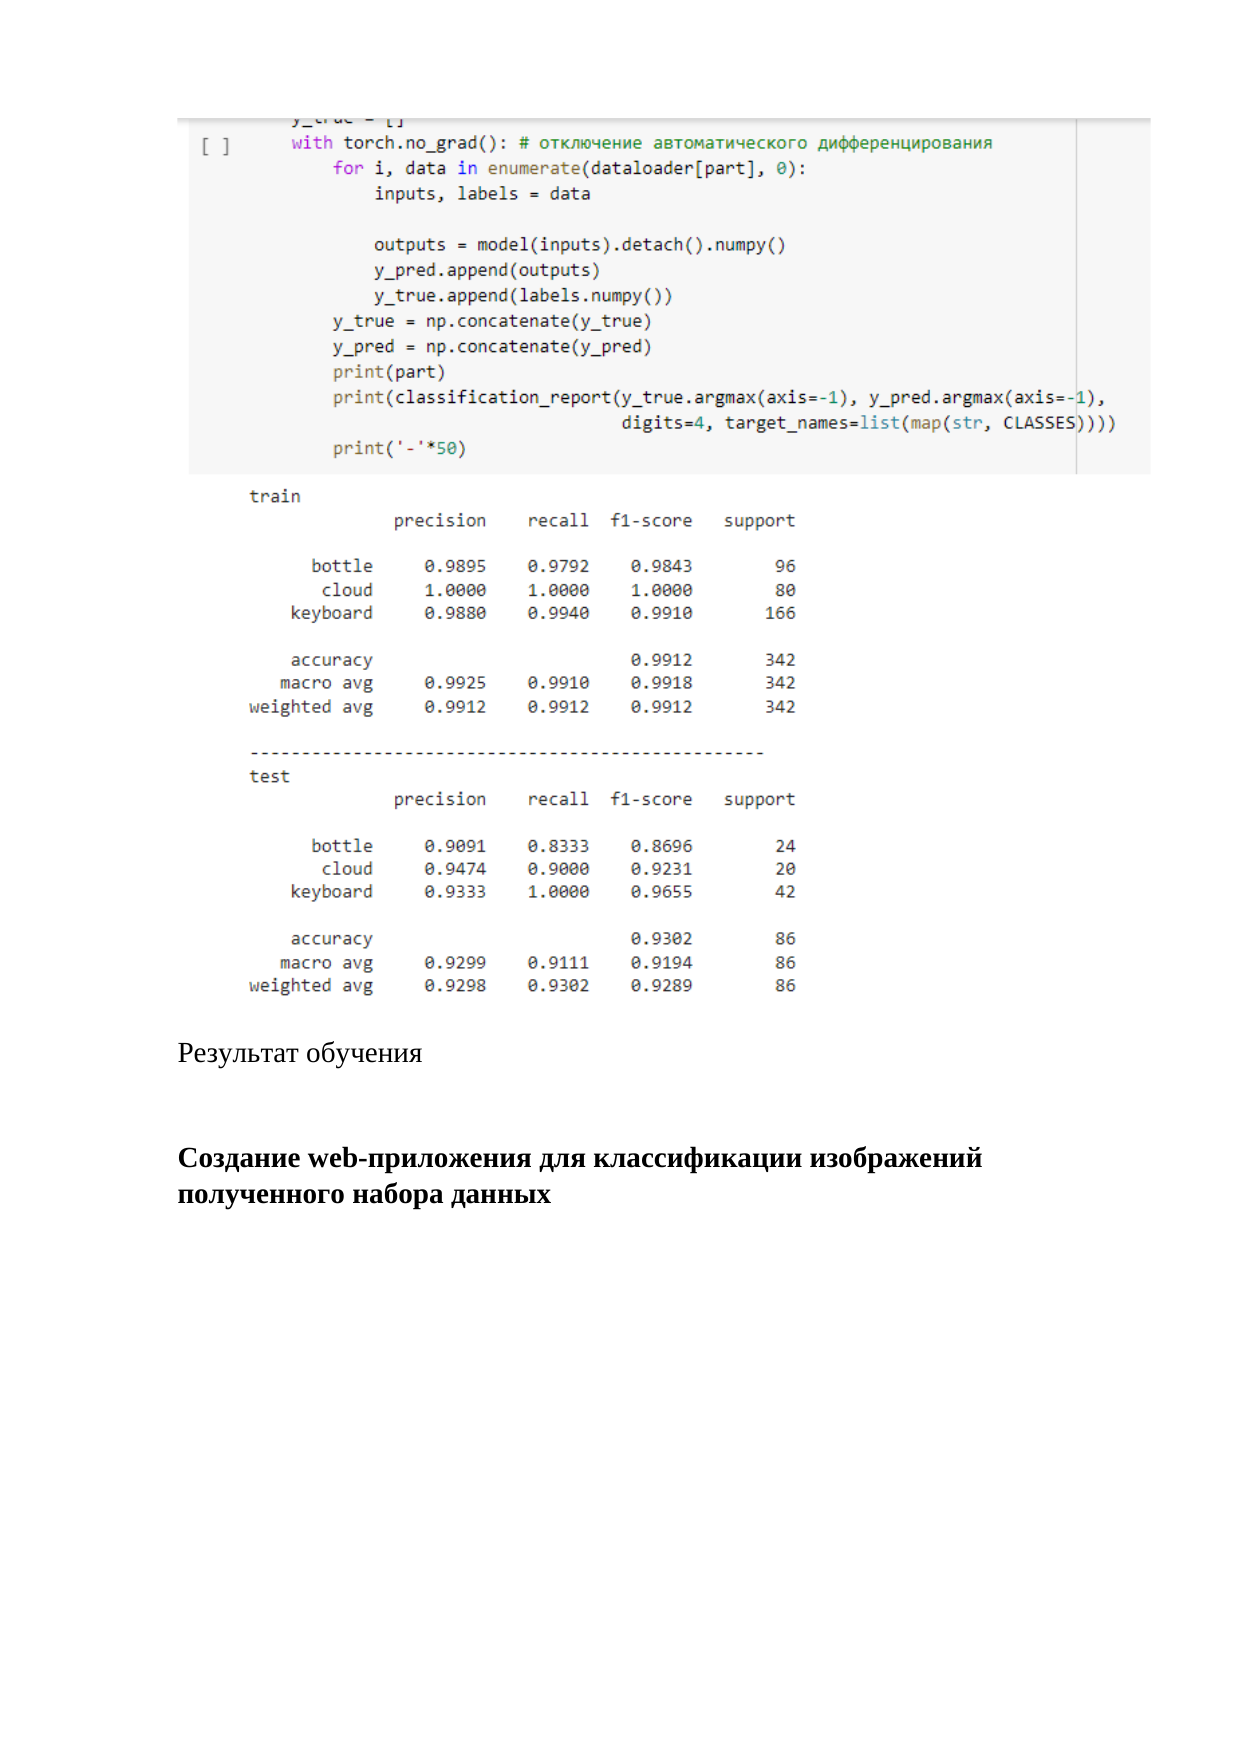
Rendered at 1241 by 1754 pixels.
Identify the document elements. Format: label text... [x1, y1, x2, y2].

text Создание web-приложения для классификации изображений полученного набора данных [177, 1140, 1152, 1210]
picture [177, 118, 1151, 1033]
